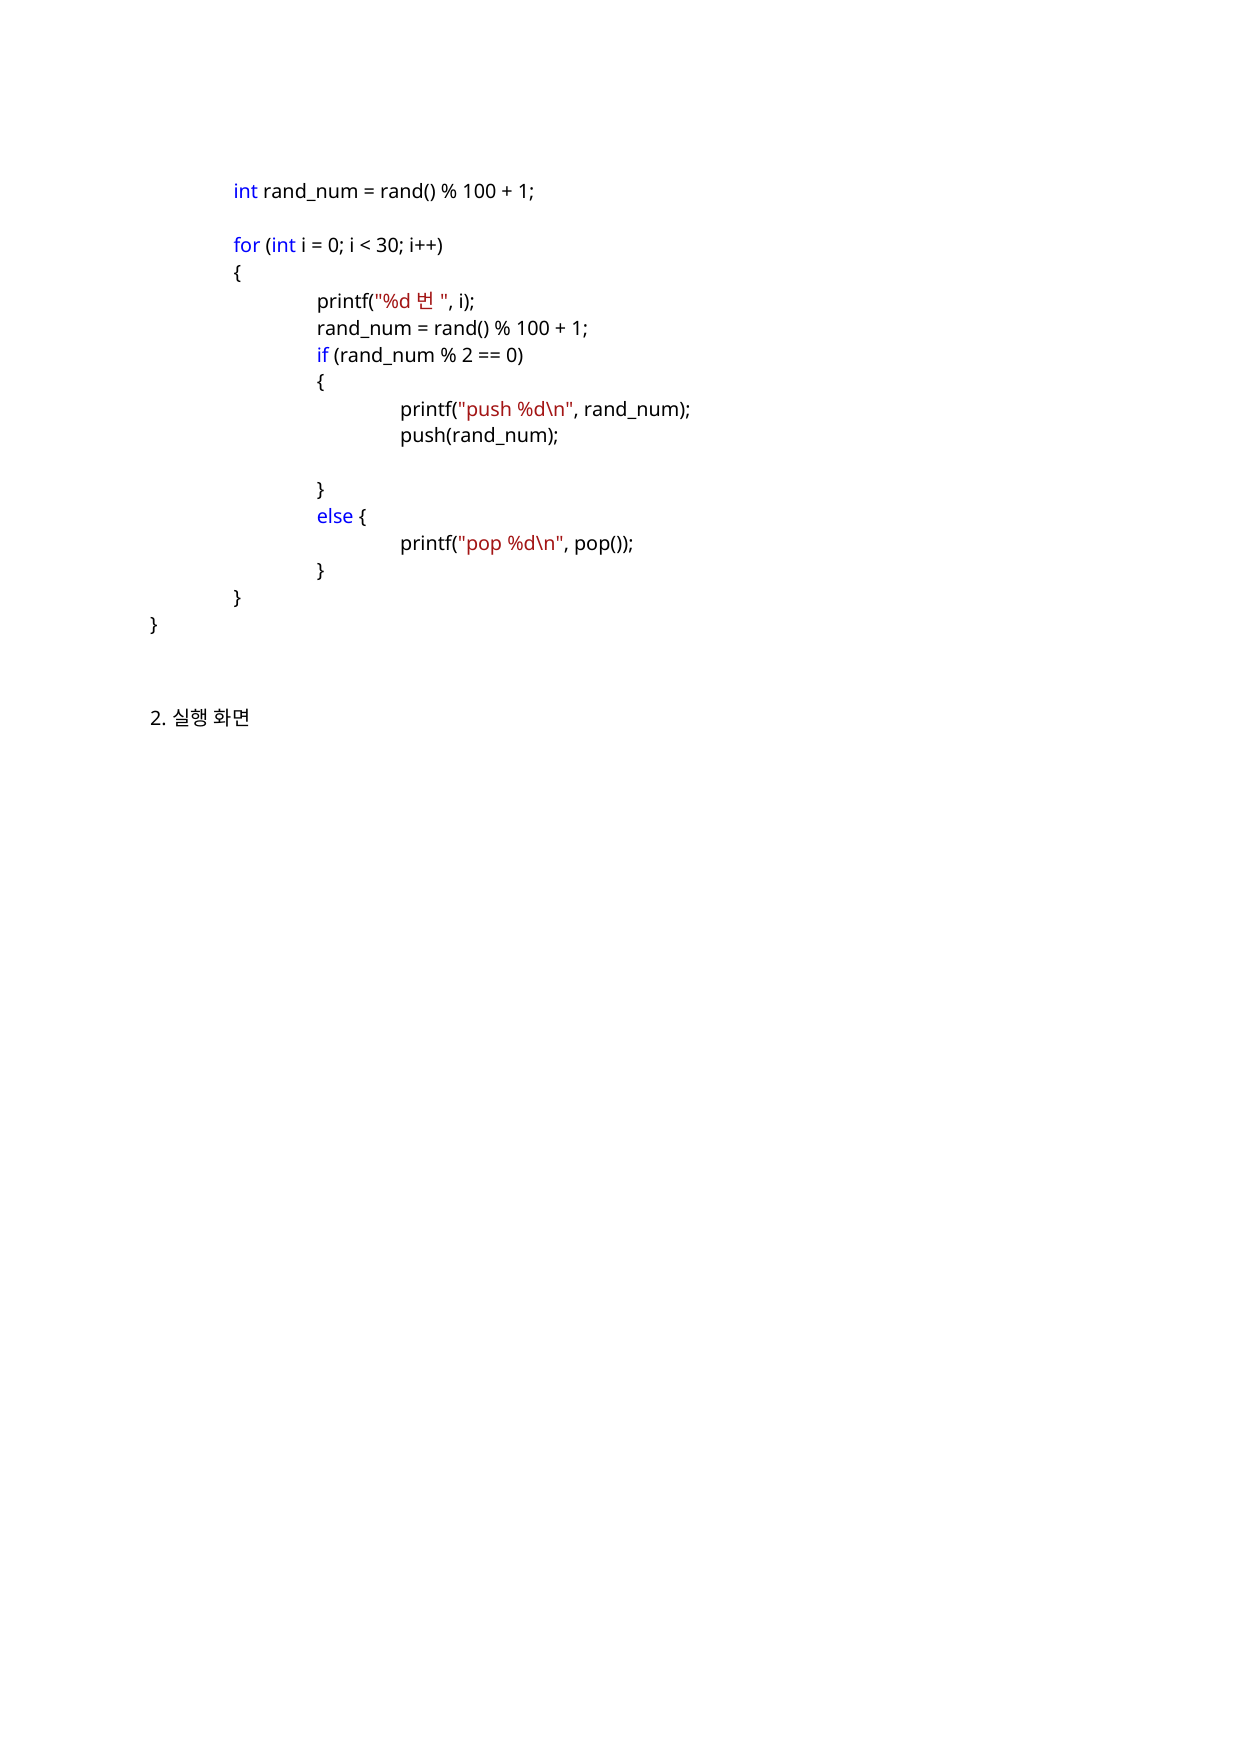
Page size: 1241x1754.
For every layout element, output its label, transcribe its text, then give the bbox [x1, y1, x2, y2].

text printf("pop %d\n", pop()); [150, 530, 1090, 557]
text { [150, 368, 1090, 395]
text } [150, 611, 1090, 638]
text else { [150, 503, 1090, 530]
text printf("%d 번 ", i); [150, 285, 1090, 314]
text printf("push %d\n", rand_num); [150, 395, 1090, 422]
text push(rand_num); [150, 422, 1090, 449]
text if (rand_num % 2 == 0) [150, 341, 1090, 368]
text } [150, 476, 1090, 503]
text } [150, 584, 1090, 611]
text rand_num = rand() % 100 + 1; [150, 314, 1090, 341]
text for (int i = 0; i < 30; i++) [150, 231, 1090, 258]
text } [150, 557, 1090, 584]
text 2. 실행 화면 [150, 702, 1090, 731]
text int rand_num = rand() % 100 + 1; [150, 177, 1090, 204]
text { [150, 258, 1090, 285]
